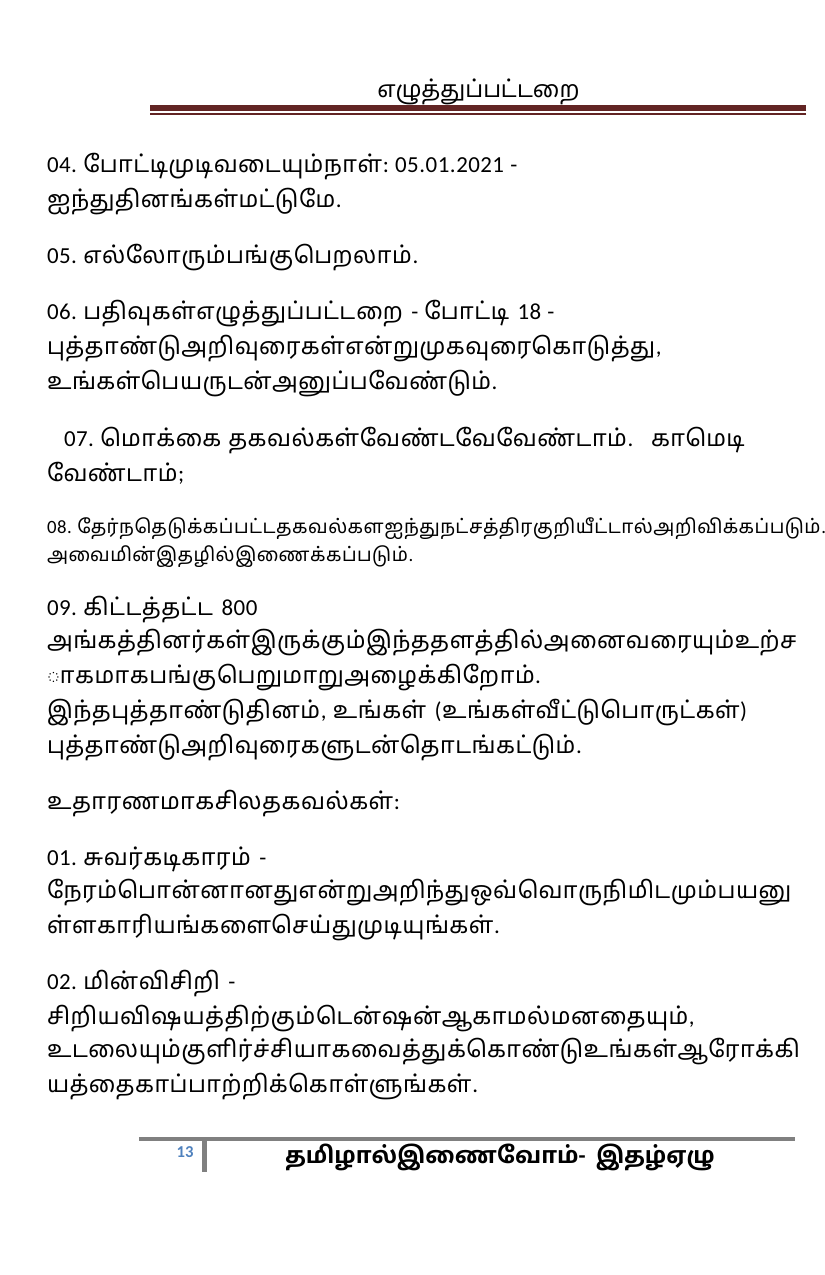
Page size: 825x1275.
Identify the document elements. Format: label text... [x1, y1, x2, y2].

text 02. மின்விசிறி - சிறியவிஷயத்திற்கும்டென்ஷன்ஆகாமல்மனதையும், உடலையும்குளிர்ச்சியாகவைத்துக்கொண்டுஉங்கள்ஆரோக்கியத்தைகாப்பாற்றிக்கொள்ளுங்கள். [47, 967, 806, 1101]
text 08. தேர்நதெடுக்கப்பட்டதகவல்களஐந்துநட்சத்திரகுறியீட்டால்அறிவிக்கப்படும். அவைமின்இதழில்இணைக்கப்படும். [47, 515, 825, 569]
text 07. மொக்கை தகவல்கள்வேண்டவேவேண்டாம். காமெடி வேண்டாம்; [47, 424, 806, 489]
text 06. பதிவுகள்எழுத்துப்பட்டறை - போட்டி 18 - புத்தாண்டுஅறிவுரைகள்என்றுமுகவுரைகொடுத்து, உங்கள்பெயருடன்அனுப்பவேண்டும். [47, 297, 806, 398]
text 05. எல்லோரும்பங்குபெறலாம். [47, 241, 806, 272]
text 01. சுவர்கடிகாரம் - நேரம்பொன்னானதுஎன்றுஅறிந்துஒவ்வொருநிமிடமும்பயனுள்ளகாரியங்களைசெய்துமுடியுங்கள். [47, 843, 806, 942]
text 04. போட்டிமுடிவடையும்நாள்: 05.01.2021 - ஐந்துதினங்கள்மட்டுமே. [47, 150, 806, 216]
text 09. கிட்டத்தட்ட 800 அங்கத்தினர்கள்இருக்கும்இந்ததளத்தில்அனைவரையும்உற்சாகமாகபங்குபெறுமாறுஅழைக்கிறோம். இந்தபுத்தாண்டுதினம், உங்கள் (உங்கள்வீட்டுபொருட்கள்) புத்தாண்டுஅறிவுரைகளுடன்தொடங்கட்டும். [47, 593, 806, 762]
text உதாரணமாகசிலதகவல்கள்: [47, 787, 806, 818]
